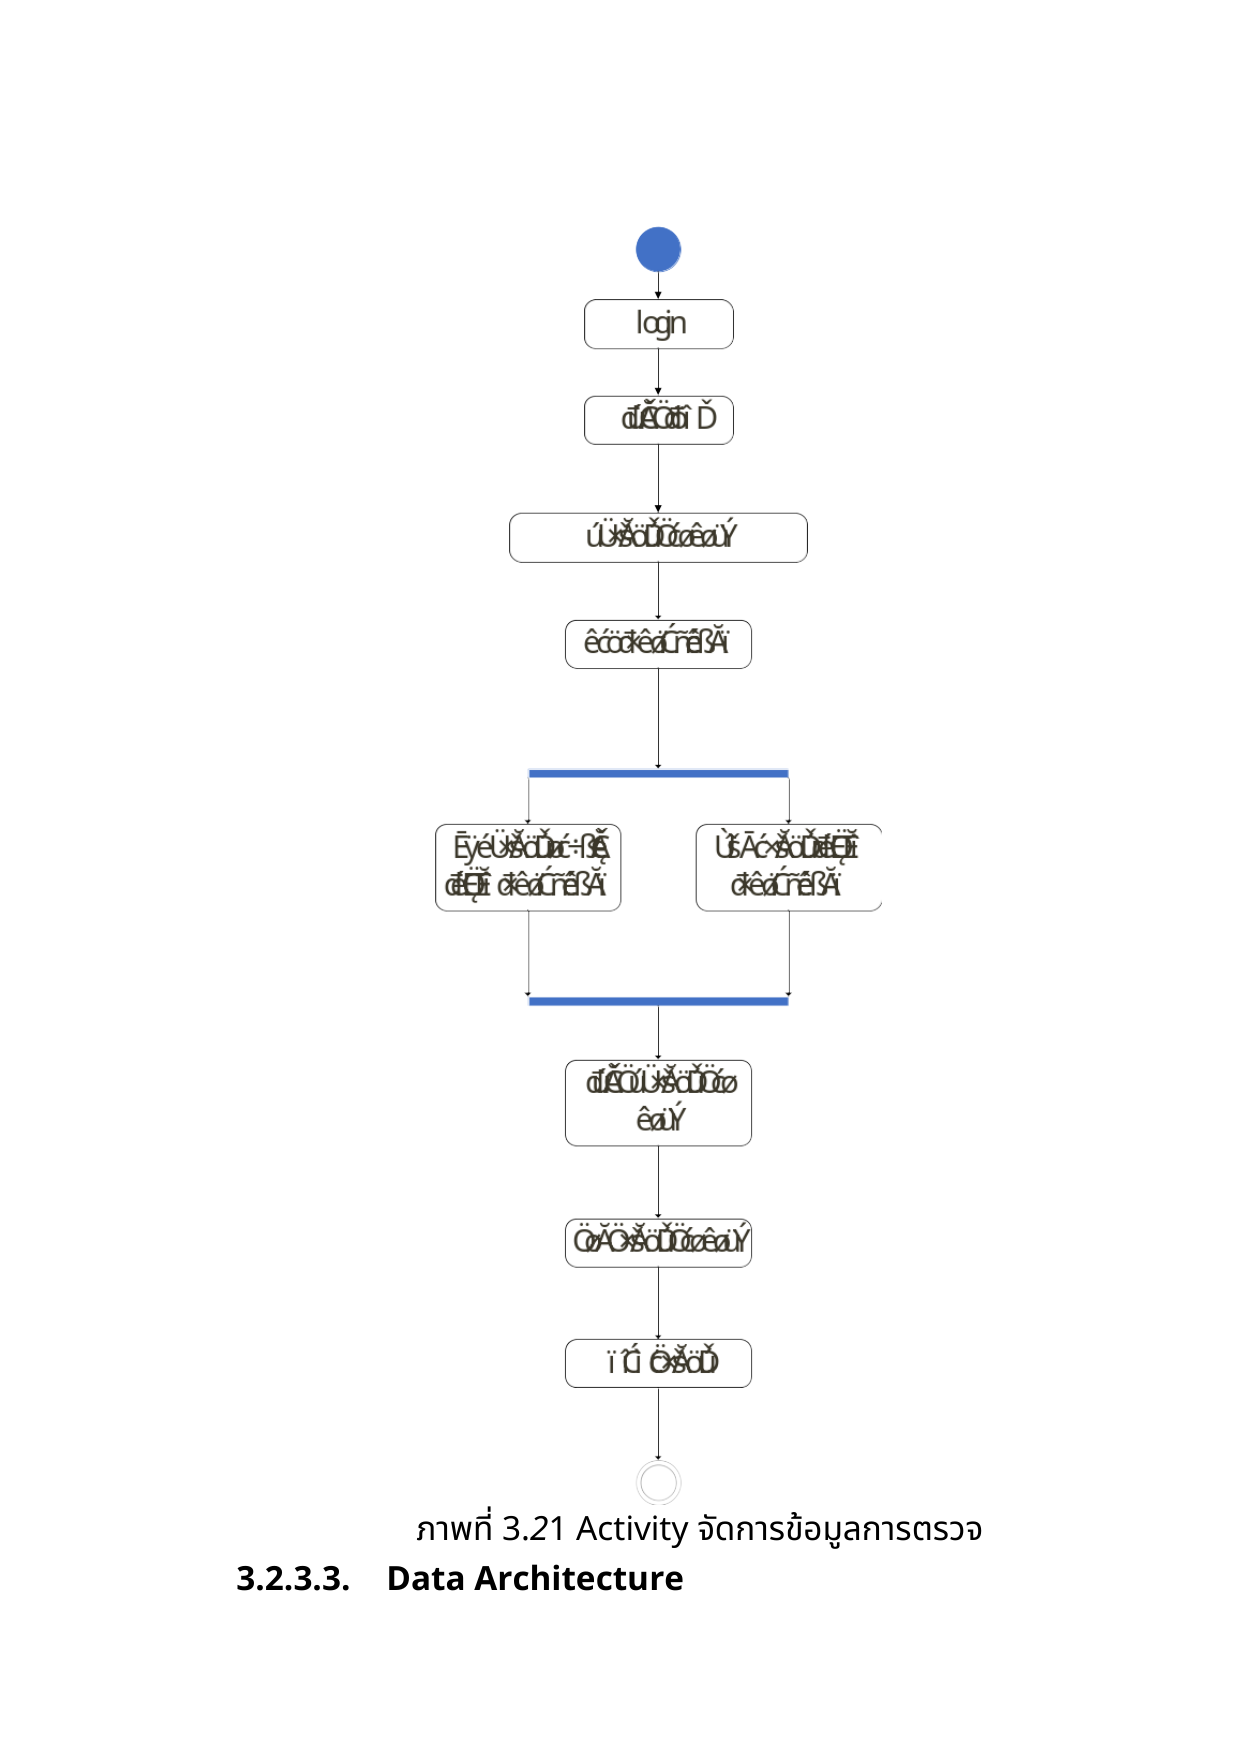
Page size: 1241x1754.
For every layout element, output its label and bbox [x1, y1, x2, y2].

table_cell [225, 225, 1090, 1601]
